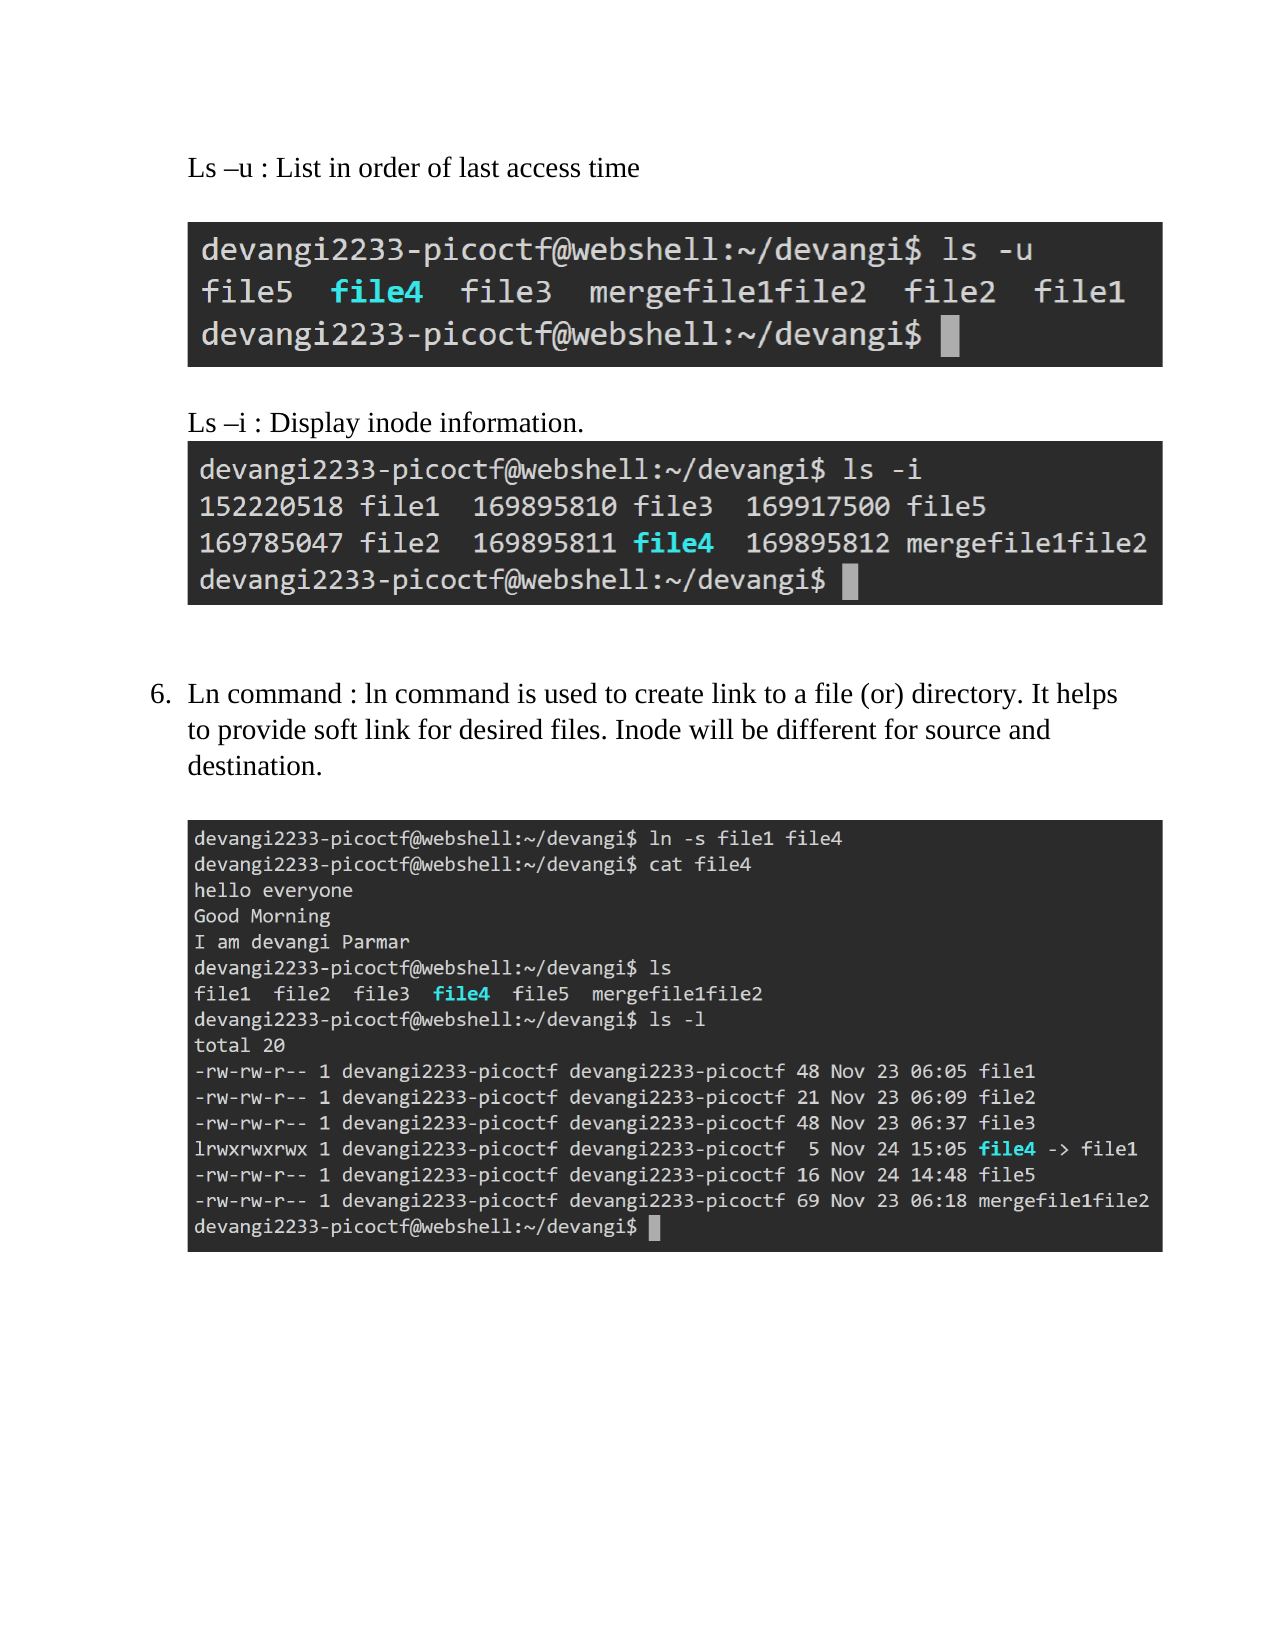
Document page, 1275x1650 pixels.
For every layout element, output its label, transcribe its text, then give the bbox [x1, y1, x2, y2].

list Ln command : ln command is used to create link to a file (or) directory. It helps to provide soft link for desired files. Inode will be different for source and destination. [150, 676, 1125, 782]
picture [187, 820, 1163, 1252]
picture [187, 222, 1163, 367]
list Ls –i : Display inode information. [187, 405, 1125, 439]
picture [187, 441, 1163, 605]
list Ls –u : List in order of last access time [187, 150, 1125, 183]
